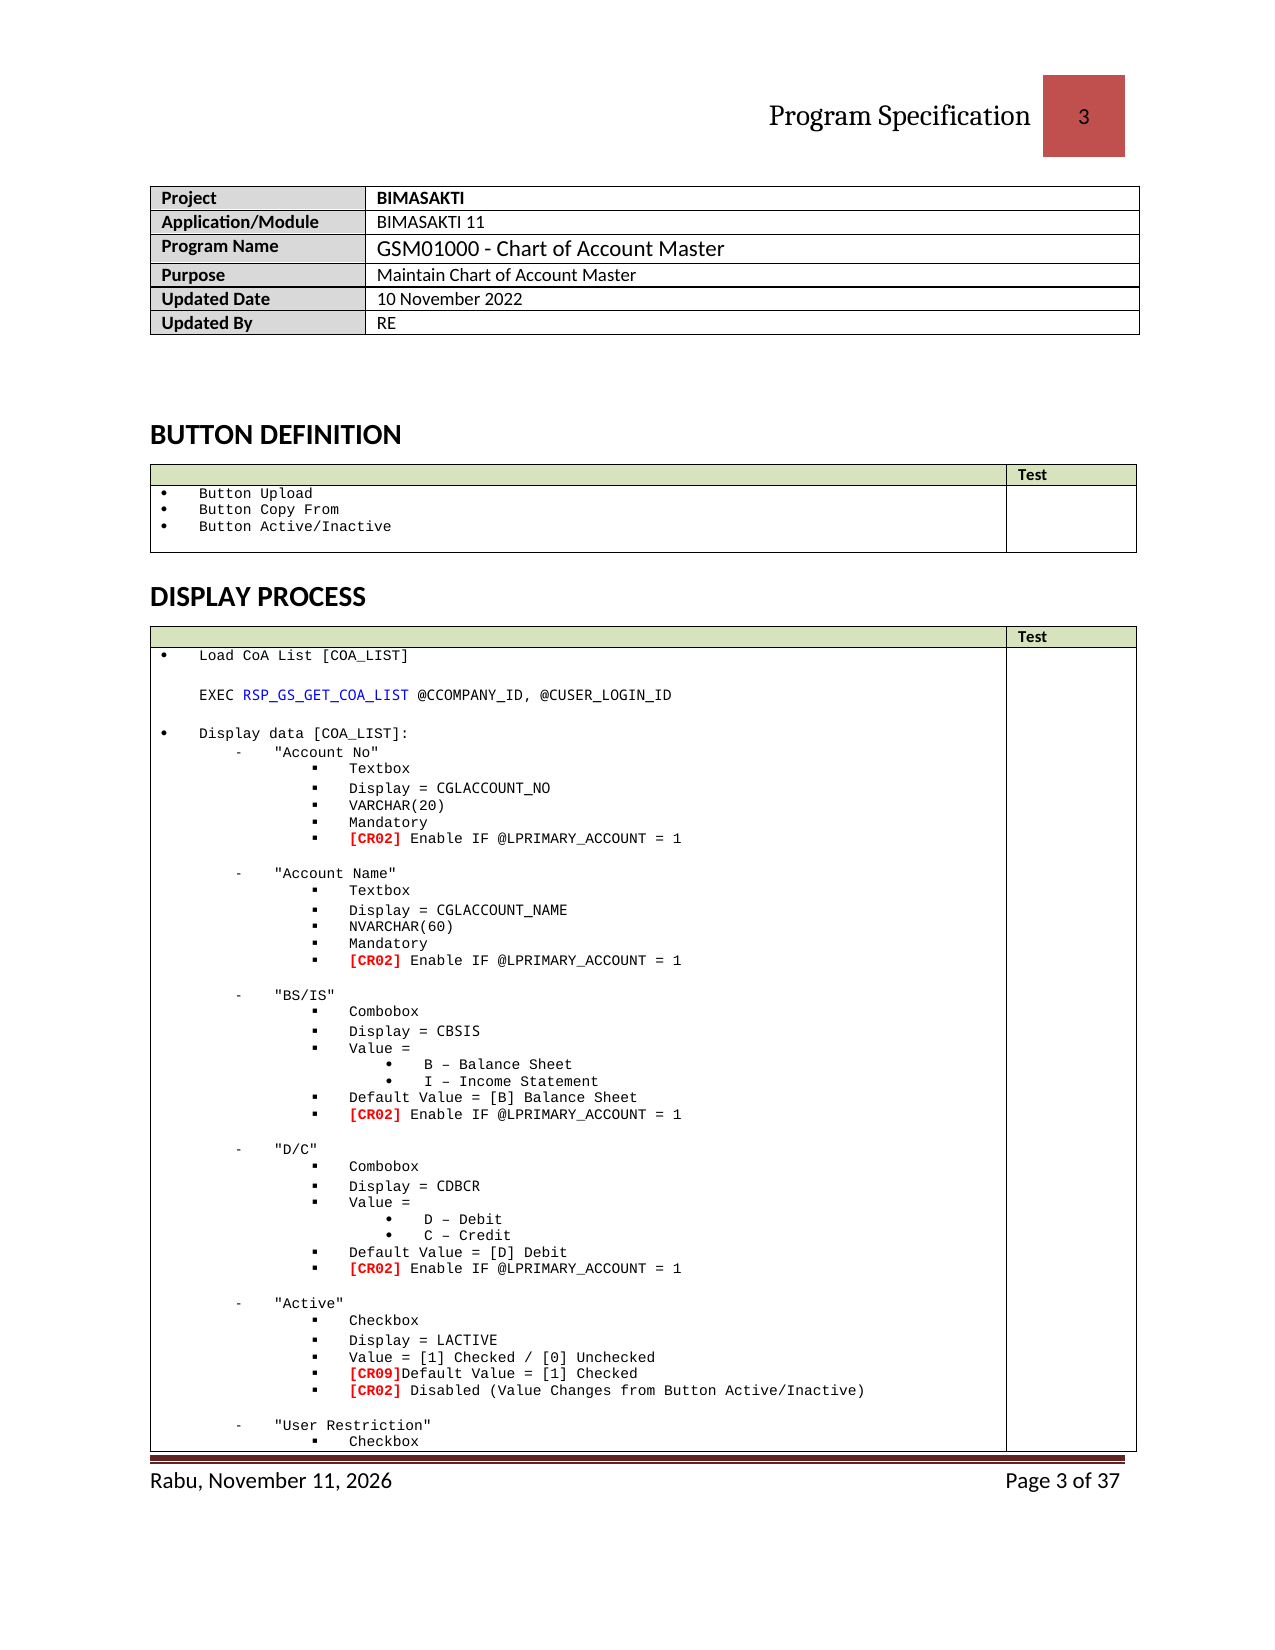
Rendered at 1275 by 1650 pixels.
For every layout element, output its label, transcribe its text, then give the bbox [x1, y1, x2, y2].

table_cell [151, 648, 1006, 1451]
table_cell [1007, 486, 1136, 552]
subtitle BUTTON DEFINITION [150, 416, 1125, 452]
table_cell [1007, 648, 1136, 1451]
table_header Test [1007, 465, 1136, 485]
subtitle DISPLAY PROCESS [150, 578, 1125, 614]
table_cell Button Upload Button Copy From Button Active/Inactive [151, 486, 1006, 552]
table_header [151, 627, 1006, 647]
table_header [151, 465, 1006, 485]
table_header Test [1007, 627, 1136, 647]
